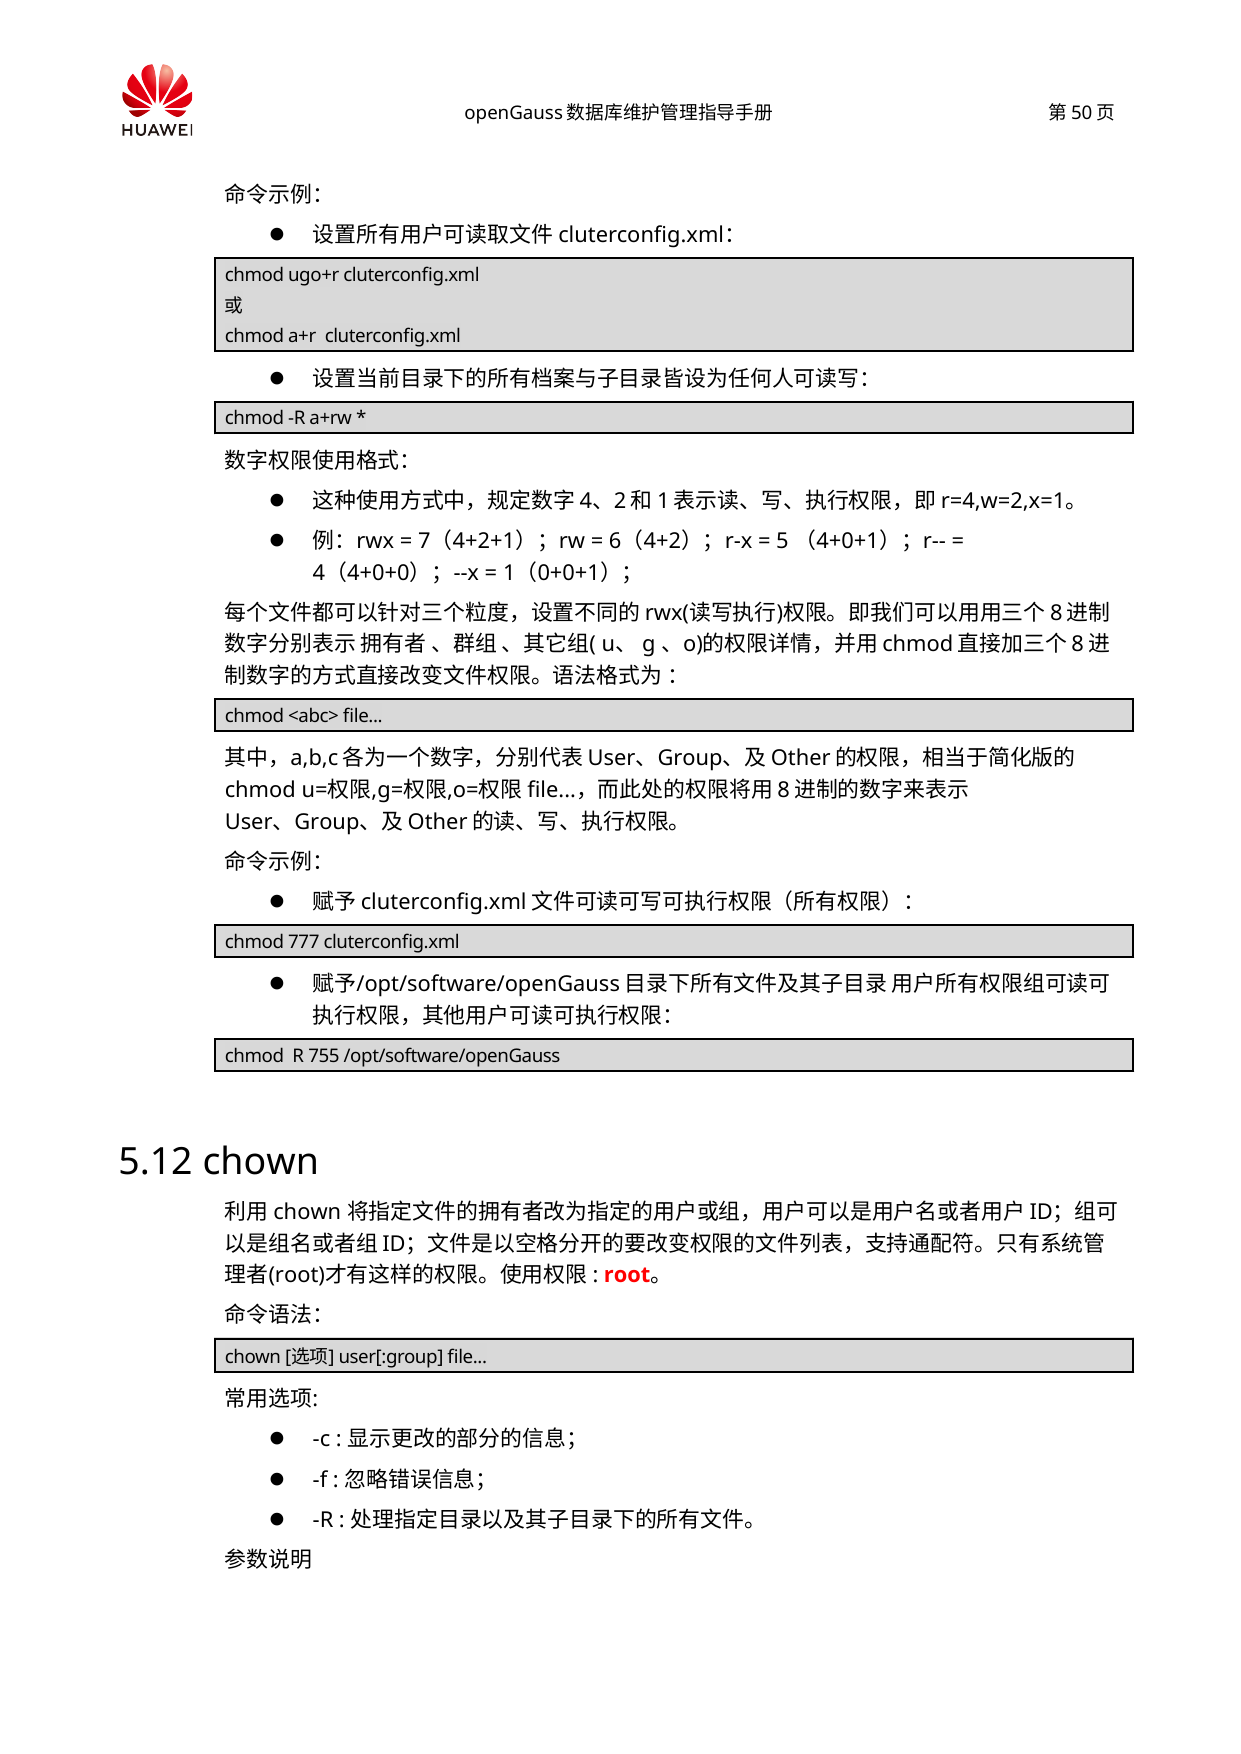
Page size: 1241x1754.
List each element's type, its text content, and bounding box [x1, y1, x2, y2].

text 命令示例： [224, 844, 1122, 876]
list 赋予/opt/software/openGauss目录下所有文件及其子目录 用户所有权限组可读可执行权限，其他用户可读可执行权限： [269, 966, 1122, 1030]
list -R : 处理指定目录以及其子目录下的所有文件。 [269, 1502, 1122, 1533]
list 这种使用方式中，规定数字4、2和1表示读、写、执行权限，即r=4,w=2,x=1。 [269, 483, 1122, 514]
text chmod <abc> file... [216, 700, 1132, 730]
text 或 [216, 287, 1132, 318]
list -c : 显示更改的部分的信息； [269, 1421, 1122, 1453]
text 其中，a,b,c各为一个数字，分别代表User、Group、及Other的权限，相当于简化版的chmod u=权限,g=权限,o=权限 file...，而此处的权限将用8进制的数字来表示User、Group、及Other的读、写、执行权限。 [224, 740, 1122, 836]
list 设置所有用户可读取文件 cluterconfig.xml： [269, 217, 1122, 249]
list 例：rwx = 7（4+2+1）；rw = 6（4+2）；r-x = 5 （4+0+1）；r-- = 4（4+0+0）；--x = 1（0+0+1）； [269, 523, 1122, 586]
text 命令示例： [224, 177, 1122, 209]
text 参数说明 [224, 1542, 1122, 1573]
text 常用选项: [224, 1381, 1122, 1413]
text chown [选项] user[:group] file... [216, 1340, 1132, 1371]
list 赋予cluterconfig.xml文件可读可写可执行权限（所有权限）： [269, 884, 1122, 916]
list -f : 忽略错误信息； [269, 1462, 1122, 1493]
text chmod ugo+r cluterconfig.xml [216, 259, 1132, 287]
text 命令语法： [224, 1297, 1122, 1329]
text 每个文件都可以针对三个粒度，设置不同的rwx(读写执行)权限。即我们可以用用三个8进制数字分别表示 拥有者 、群组 、其它组( u、 g 、o)的权限详情，并用chmod直接加三个8进制数字的方式直接改变文件权限。语法格式为 ： [224, 595, 1122, 690]
text 数字权限使用格式： [224, 443, 1122, 474]
text chmod -R a+rw * [216, 403, 1132, 432]
subtitle chown [118, 1134, 1122, 1186]
text chmod R 755 /opt/software/openGauss [216, 1040, 1132, 1070]
text chmod a+r cluterconfig.xml [216, 318, 1132, 350]
text chmod 777 cluterconfig.xml [216, 926, 1132, 956]
picture [122, 64, 193, 136]
text 利用 chown 将指定文件的拥有者改为指定的用户或组，用户可以是用户名或者用户ID；组可以是组名或者组ID；文件是以空格分开的要改变权限的文件列表，支持通配符。只有系统管理者(root)才有这样的权限。使用权限 : root。 [224, 1194, 1122, 1289]
list 设置当前目录下的所有档案与子目录皆设为任何人可读写： [269, 361, 1122, 392]
